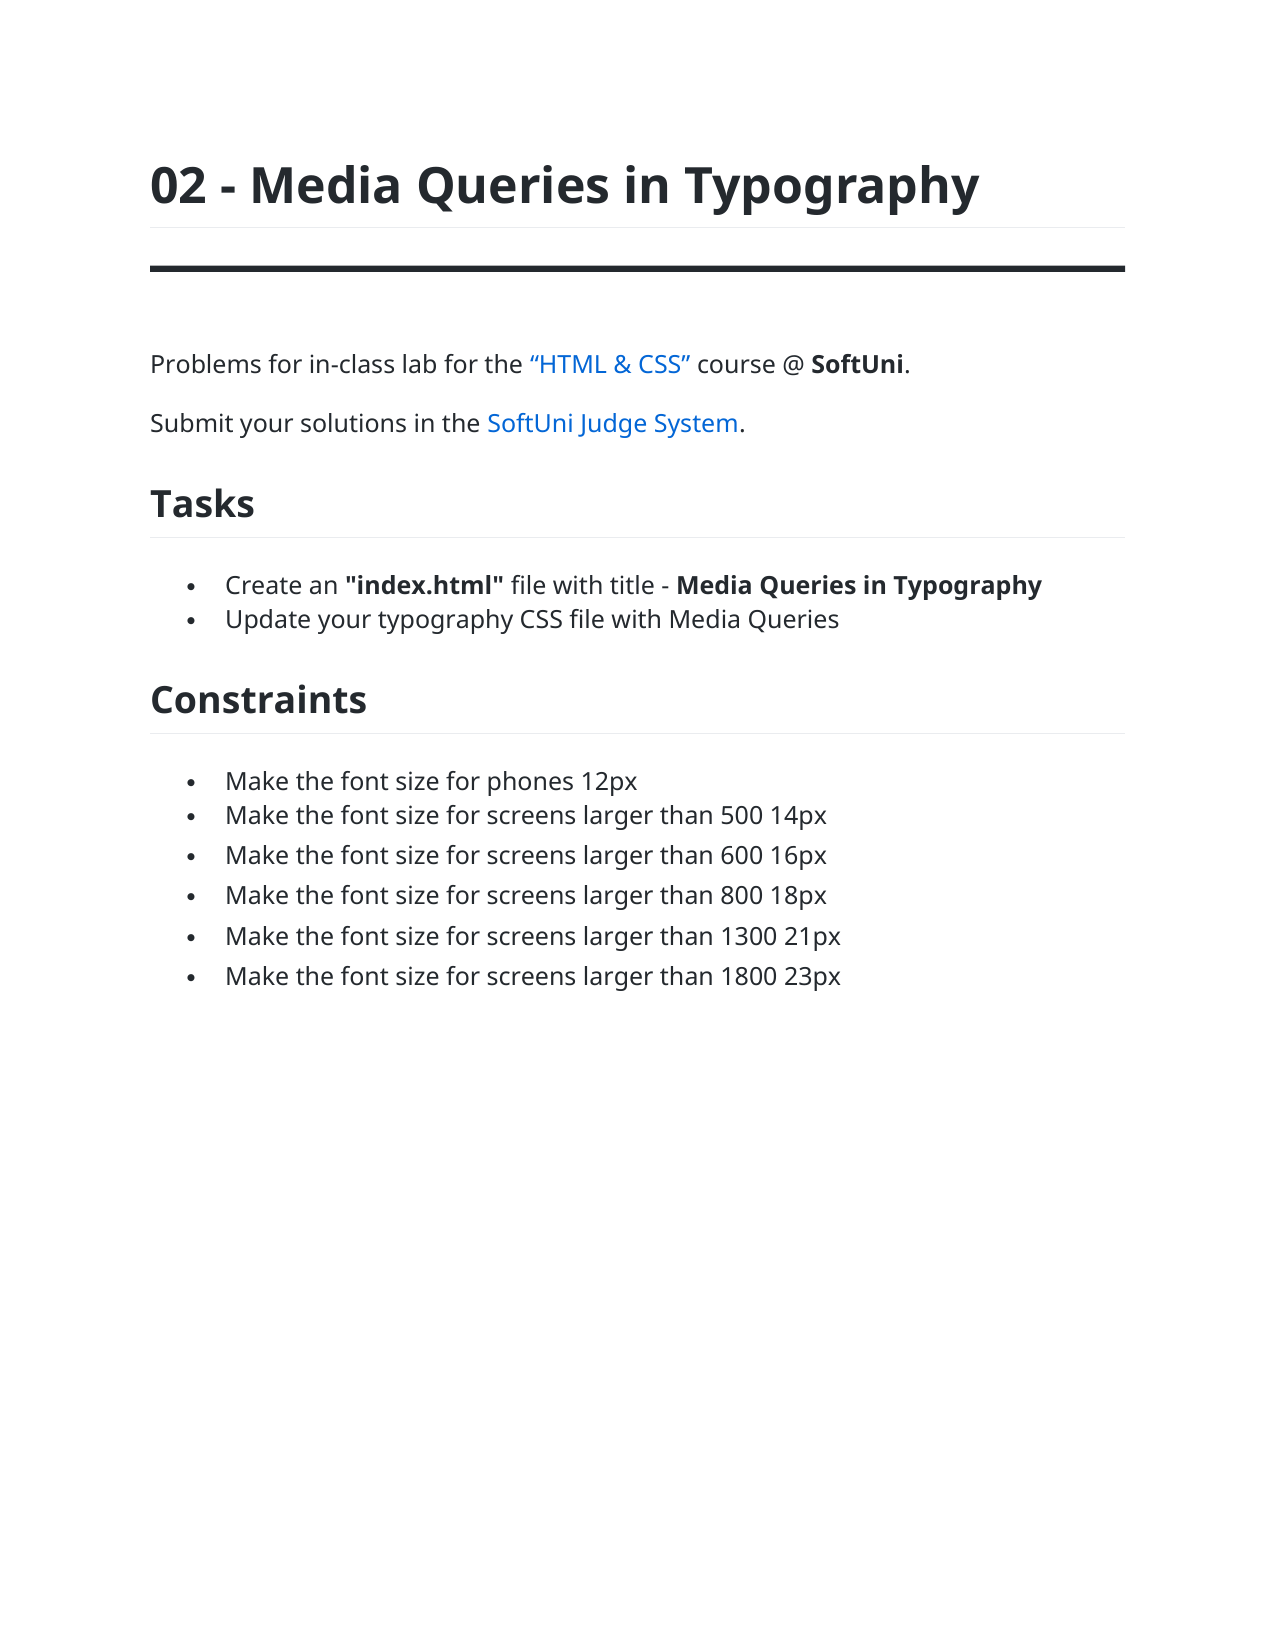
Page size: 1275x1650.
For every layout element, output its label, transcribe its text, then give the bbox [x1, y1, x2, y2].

text 02 - Media Queries in Typography [150, 150, 1125, 227]
text Submit your solutions in the SoftUni Judge System. [150, 406, 1125, 440]
list Make the font size for screens larger than 1800 23px [187, 959, 1125, 993]
list Make the font size for screens larger than 500 14px [187, 797, 1125, 831]
text Problems for in-class lab for the “HTML & CSS” course @ SoftUni. [150, 347, 1125, 381]
list Update your typography CSS file with Media Queries [187, 602, 1125, 636]
list Make the font size for screens larger than 1300 21px [187, 918, 1125, 952]
list Make the font size for screens larger than 600 16px [187, 838, 1125, 872]
list Make the font size for phones 12px [187, 763, 1125, 797]
list Make the font size for screens larger than 800 18px [187, 878, 1125, 912]
list Create an "index.html" file with title - Media Queries in Typography [187, 568, 1125, 602]
text Tasks [150, 477, 1125, 537]
text Constraints [150, 673, 1125, 733]
